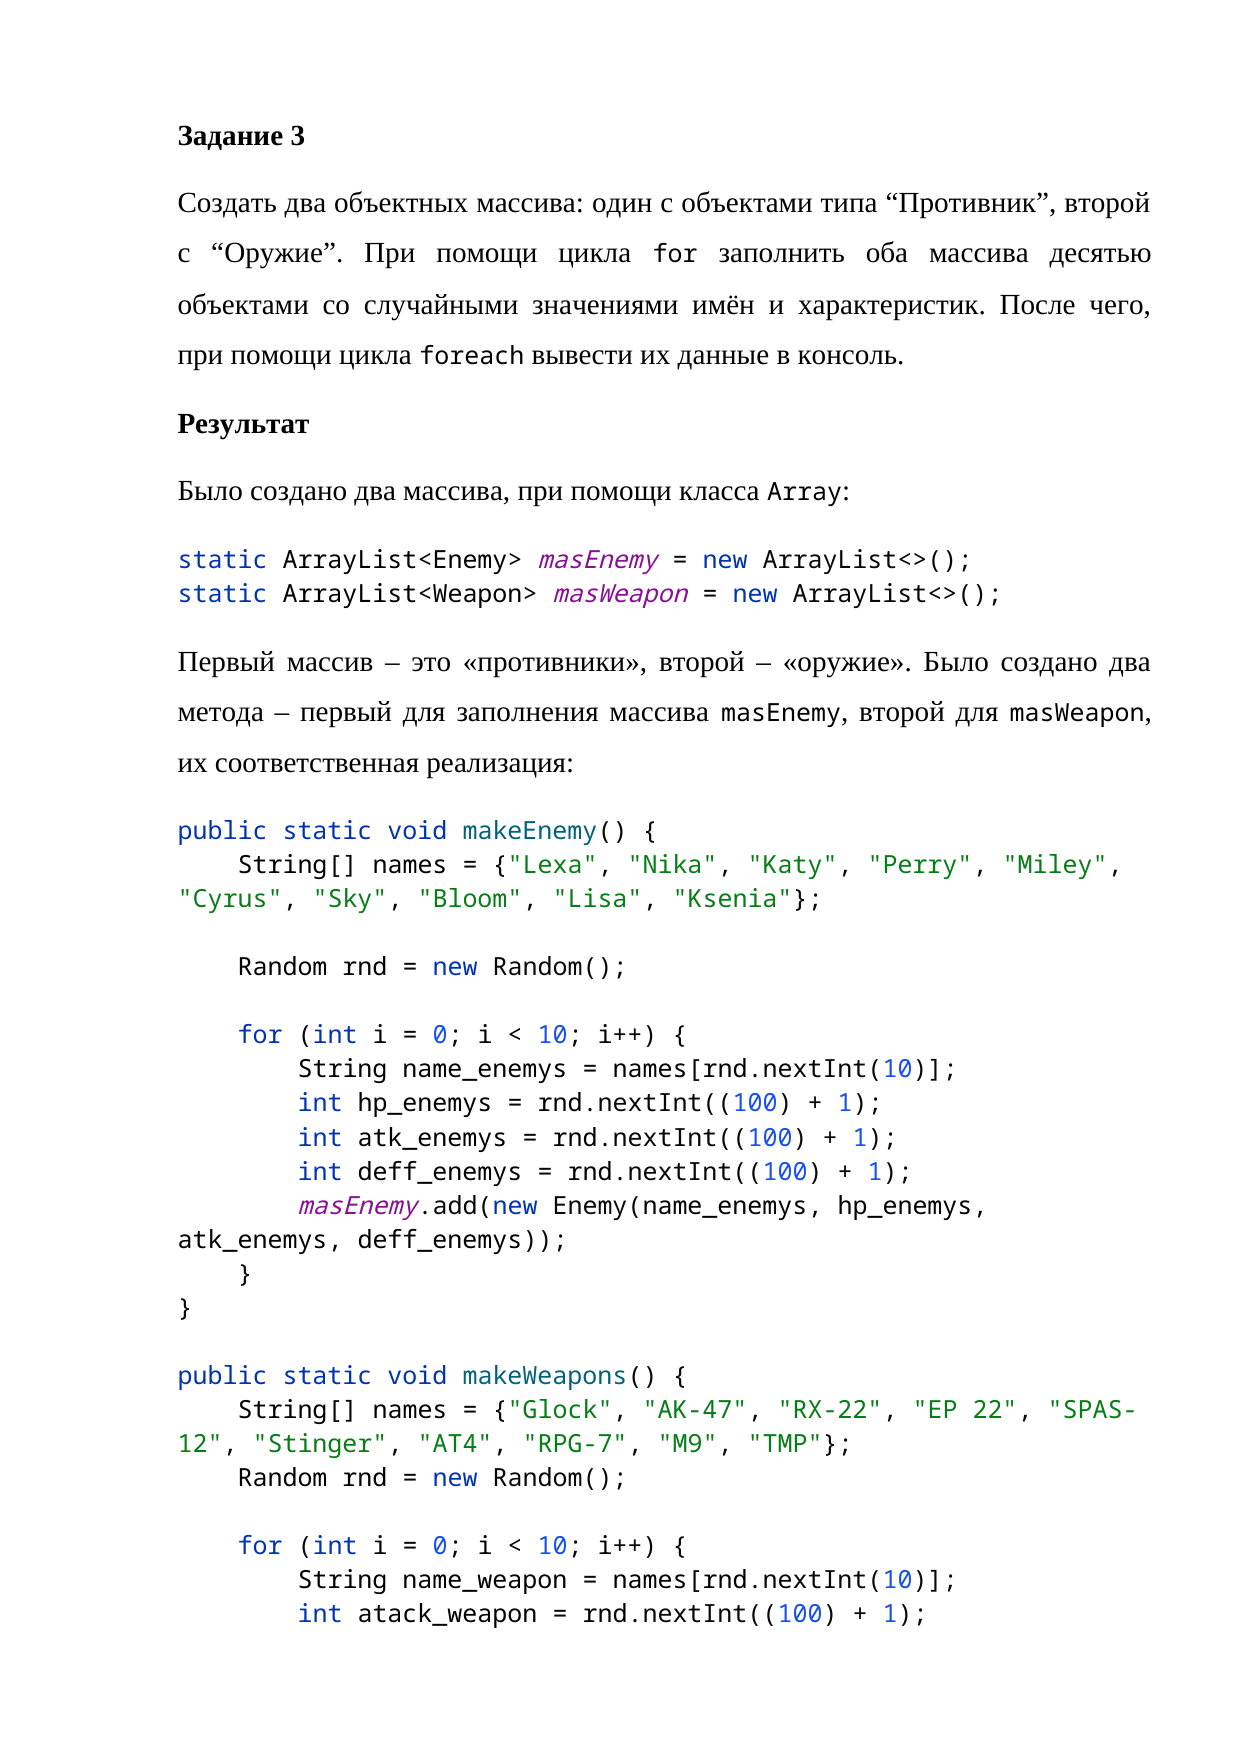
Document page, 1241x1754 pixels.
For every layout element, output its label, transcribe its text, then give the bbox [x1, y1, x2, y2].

text static ArrayList<Enemy> masEnemy = new ArrayList<>(); static ArrayList<Weapon> masWeapon = new ArrayList<>(); [177, 542, 1152, 610]
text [177, 813, 1152, 1630]
text Задание 3 [177, 118, 1152, 152]
text Было создано два массива, при помощи класса Array: [177, 473, 1152, 508]
text Создать два объектных массива: один с объектами типа “Противник”, второй с “Оружие”. При помощи цикла for заполнить оба массива десятью объектами со случайными значениями имён и характеристик. После чего, при помощи цикла foreach вывести их данные в консоль. [177, 185, 1152, 372]
text Первый массив – это «противники», второй – «оружие». Было создано два метода – первый для заполнения массива masEnemy, второй для masWeapon, их соответственная реализация: [177, 644, 1152, 779]
text Результат [177, 406, 1152, 439]
